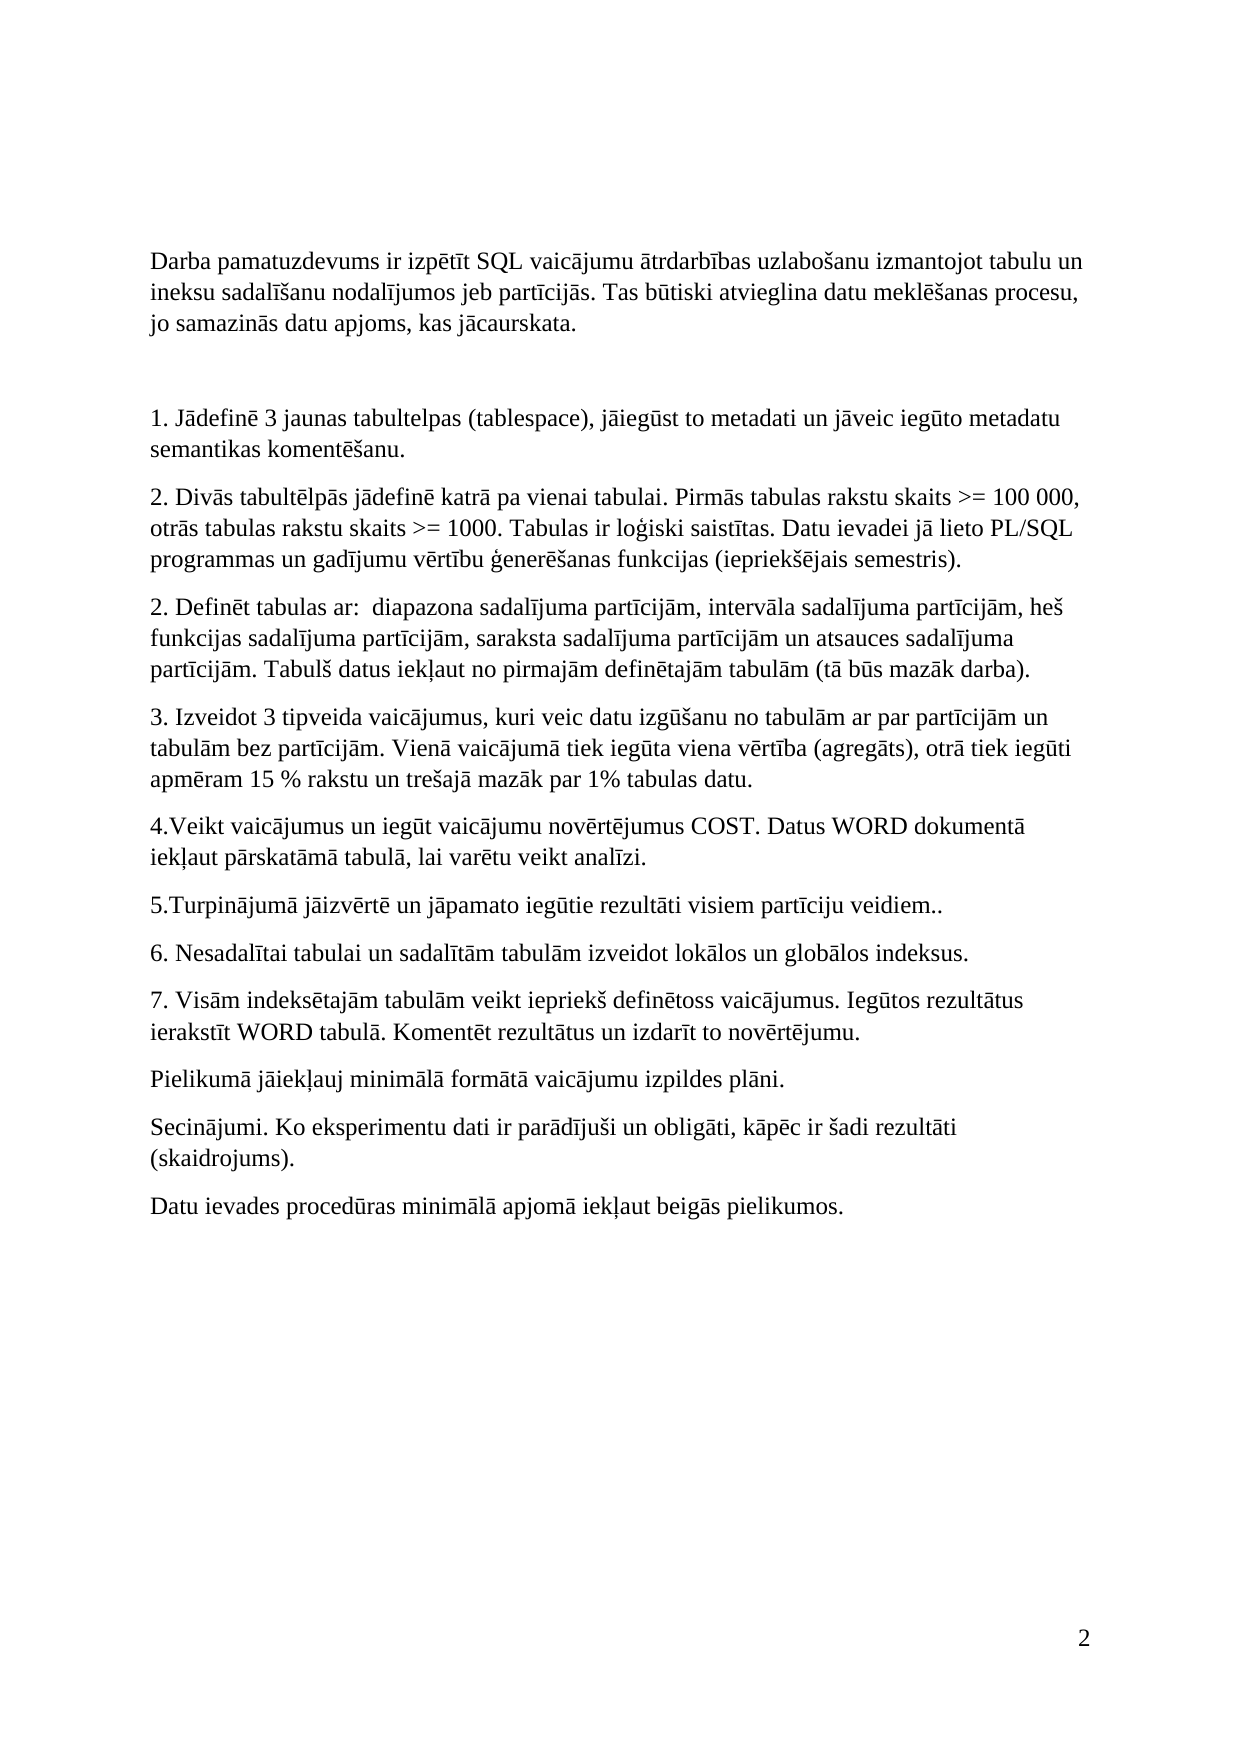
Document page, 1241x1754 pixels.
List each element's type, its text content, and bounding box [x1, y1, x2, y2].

text Secinājumi. Ko eksperimentu dati ir parādījuši un obligāti, kāpēc ir šadi rezultāti (skaidrojums). [150, 1112, 1090, 1172]
text 5.Turpinājumā jāizvērtē un jāpamato iegūtie rezultāti visiem partīciju veidiem.. [150, 890, 1090, 919]
text Darba pamatuzdevums ir izpētīt SQL vaicājumu ātrdarbības uzlabošanu izmantojot tabulu un ineksu sadalīšanu nodalījumos jeb partīcijās. Tas būtiski atvieglina datu meklēšanas procesu, jo samazinās datu apjoms, kas jācaurskata. [150, 246, 1090, 337]
text Pielikumā jāiekļauj minimālā formātā vaicājumu izpildes plāni. [150, 1064, 1090, 1093]
text 1. Jādefinē 3 jaunas tabultelpas (tablespace), jāiegūst to metadati un jāveic iegūto metadatu semantikas komentēšanu. [150, 403, 1090, 463]
text Datu ievades procedūras minimālā apjomā iekļaut beigās pielikumos. [150, 1191, 1090, 1219]
text 4.Veikt vaicājumus un iegūt vaicājumu novērtējumus COST. Datus WORD dokumentā iekļaut pārskatāmā tabulā, lai varētu veikt analīzi. [150, 811, 1090, 871]
text 3. Izveidot 3 tipveida vaicājumus, kuri veic datu izgūšanu no tabulām ar par partīcijām un tabulām bez partīcijām. Vienā vaicājumā tiek iegūta viena vērtība (agregāts), otrā tiek iegūti apmēram 15 % rakstu un trešajā mazāk par 1% tabulas datu. [150, 702, 1090, 792]
text 2. Definēt tabulas ar: diapazona sadalījuma partīcijām, intervāla sadalījuma partīcijām, heš funkcijas sadalījuma partīcijām, saraksta sadalījuma partīcijām un atsauces sadalījuma partīcijām. Tabulš datus iekļaut no pirmajām definētajām tabulām (tā būs mazāk darba). [150, 592, 1090, 683]
text 7. Visām indeksētajām tabulām veikt iepriekš definētoss vaicājumus. Iegūtos rezultātus ierakstīt WORD tabulā. Komentēt rezultātus un izdarīt to novērtējumu. [150, 986, 1090, 1045]
text 6. Nesadalītai tabulai un sadalītām tabulām izveidot lokālos un globālos indeksus. [150, 938, 1090, 967]
text 2. Divās tabultēlpās jādefinē katrā pa vienai tabulai. Pirmās tabulas rakstu skaits >= 100 000, otrās tabulas rakstu skaits >= 1000. Tabulas ir loģiski saistītas. Datu ievadei jā lieto PL/SQL programmas un gadījumu vērtību ģenerēšanas funkcijas (iepriekšējais semestris). [150, 482, 1090, 573]
